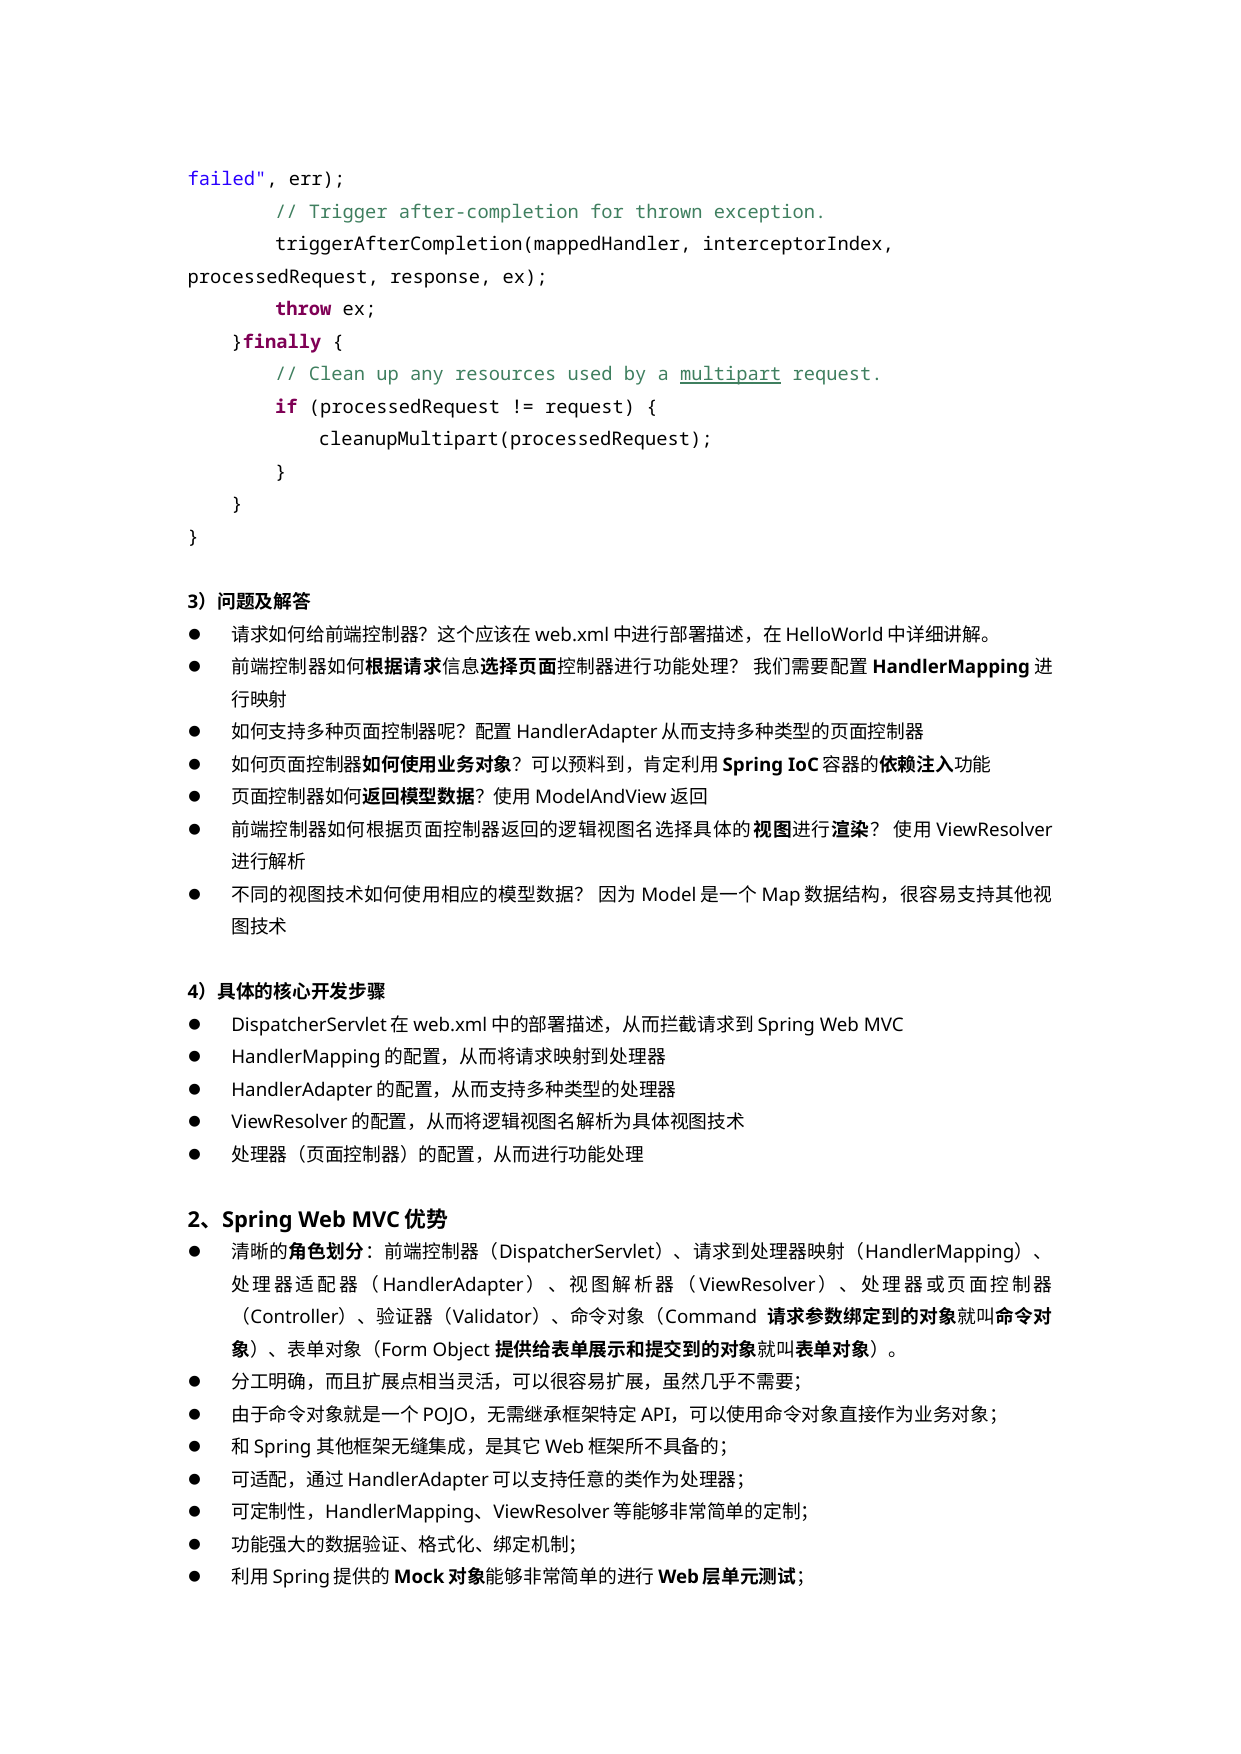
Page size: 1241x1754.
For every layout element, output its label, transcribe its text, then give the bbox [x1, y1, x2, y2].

text // Trigger after-completion for thrown exception. [187, 194, 1053, 227]
list 利用Spring提供的Mock对象能够非常简单的进行Web层单元测试； [187, 1559, 1053, 1592]
list 处理器（页面控制器）的配置，从而进行功能处理 [187, 1137, 1053, 1169]
list 不同的视图技术如何使用相应的模型数据？ 因为Model是一个Map数据结构，很容易支持其他视图技术 [187, 877, 1053, 942]
text 2、Spring Web MVC优势 [187, 1202, 1053, 1234]
list 清晰的角色划分：前端控制器（DispatcherServlet）、请求到处理器映射（HandlerMapping）、处理器适配器（HandlerAdapter）、视图解析器（ViewResolver）、处理器或页面控制器（Controller）、验证器（Validator）、命令对象（Command 请求参数绑定到的对象就叫命令对象）、表单对象（Form Object 提供给表单展示和提交到的对象就叫表单对象）。 [187, 1234, 1053, 1364]
list 前端控制器如何根据请求信息选择页面控制器进行功能处理？ 我们需要配置HandlerMapping进行映射 [187, 649, 1053, 714]
text cleanupMultipart(processedRequest); [187, 422, 1053, 454]
list HandlerMapping的配置，从而将请求映射到处理器 [187, 1039, 1053, 1072]
list 页面控制器如何返回模型数据？使用ModelAndView返回 [187, 779, 1053, 812]
text } [187, 519, 1053, 552]
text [187, 162, 1053, 194]
text if (processedRequest != request) { [187, 389, 1053, 422]
list 前端控制器如何根据页面控制器返回的逻辑视图名选择具体的视图进行渲染？ 使用ViewResolver进行解析 [187, 812, 1053, 877]
list 如何页面控制器如何使用业务对象？可以预料到，肯定利用Spring IoC容器的依赖注入功能 [187, 747, 1053, 779]
text throw ex; [187, 292, 1053, 324]
text 4）具体的核心开发步骤 [187, 974, 1053, 1007]
list 分工明确，而且扩展点相当灵活，可以很容易扩展，虽然几乎不需要； [187, 1364, 1053, 1397]
text } [187, 487, 1053, 519]
list 和Spring 其他框架无缝集成，是其它Web框架所不具备的； [187, 1429, 1053, 1462]
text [187, 227, 1053, 292]
text // Clean up any resources used by a multipart request. [187, 357, 1053, 389]
list 如何支持多种页面控制器呢？配置HandlerAdapter从而支持多种类型的页面控制器 [187, 714, 1053, 747]
text } [187, 454, 1053, 487]
list 请求如何给前端控制器？这个应该在web.xml中进行部署描述，在HelloWorld中详细讲解。 [187, 617, 1053, 649]
list HandlerAdapter的配置，从而支持多种类型的处理器 [187, 1072, 1053, 1104]
list 功能强大的数据验证、格式化、绑定机制； [187, 1527, 1053, 1559]
list DispatcherServlet在web.xml中的部署描述，从而拦截请求到Spring Web MVC [187, 1007, 1053, 1039]
list 由于命令对象就是一个POJO，无需继承框架特定API，可以使用命令对象直接作为业务对象； [187, 1397, 1053, 1429]
list ViewResolver的配置，从而将逻辑视图名解析为具体视图技术 [187, 1104, 1053, 1137]
list 可适配，通过HandlerAdapter可以支持任意的类作为处理器； [187, 1462, 1053, 1494]
list 可定制性，HandlerMapping、ViewResolver等能够非常简单的定制； [187, 1494, 1053, 1527]
text 3）问题及解答 [187, 584, 1053, 617]
text }finally { [187, 324, 1053, 357]
